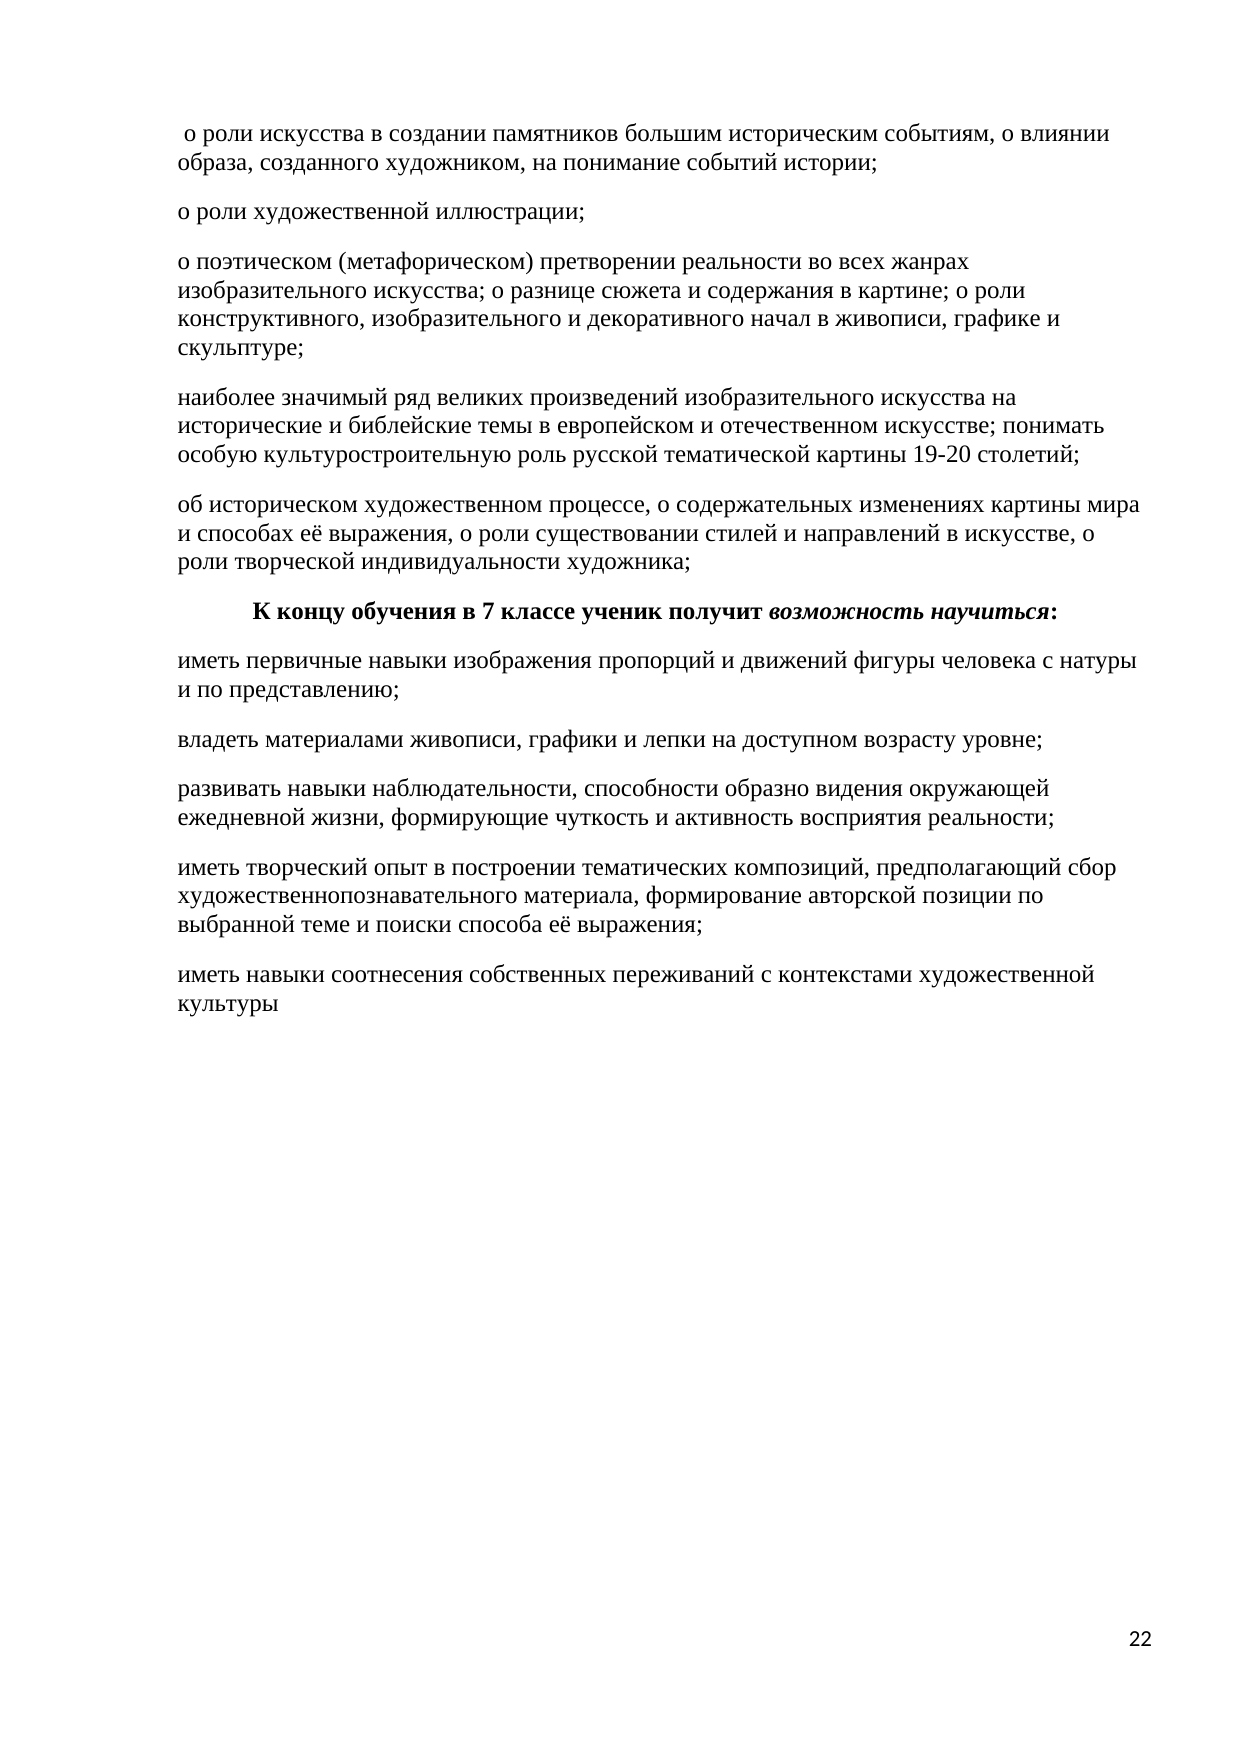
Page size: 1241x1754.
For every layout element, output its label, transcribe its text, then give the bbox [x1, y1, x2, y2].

text иметь первичные навыки изображения пропорций и движений фигуры человека с натуры и по представлению; [177, 646, 1152, 703]
text иметь творческий опыт в построении тематических композиций, предполагающий сбор художественнопознавательного материала, формирование авторской позиции по выбранной теме и поиски способа её выражения; [177, 852, 1152, 938]
text К концу обучения в 7 классе ученик получит возможность научиться: [177, 596, 1152, 625]
text развивать навыки наблюдательности, способности образно видения окружающей ежедневной жизни, формирующие чуткость и активность восприятия реальности; [177, 773, 1152, 831]
text владеть материалами живописи, графики и лепки на доступном возрасту уровне; [177, 724, 1152, 753]
text иметь навыки соотнесения собственных переживаний с контекстами художественной культуры [177, 959, 1152, 1016]
text о поэтическом (метафорическом) претворении реальности во всех жанрах изобразительного искусства; о разнице сюжета и содержания в картине; о роли конструктивного, изобразительного и декоративного начал в живописи, графике и скульптуре; [177, 246, 1152, 361]
text наиболее значимый ряд великих произведений изобразительного искусства на исторические и библейские темы в европейском и отечественном искусстве; понимать особую культуростроительную роль русской тематической картины 19-20 столетий; [177, 382, 1152, 468]
text о роли художественной иллюстрации; [177, 196, 1152, 225]
text о роли искусства в создании памятников большим историческим событиям, о влиянии образа, созданного художником, на понимание событий истории; [177, 118, 1152, 176]
text об историческом художественном процессе, о содержательных изменениях картины мира и способах её выражения, о роли существовании стилей и направлений в искусстве, о роли творческой индивидуальности художника; [177, 489, 1152, 575]
